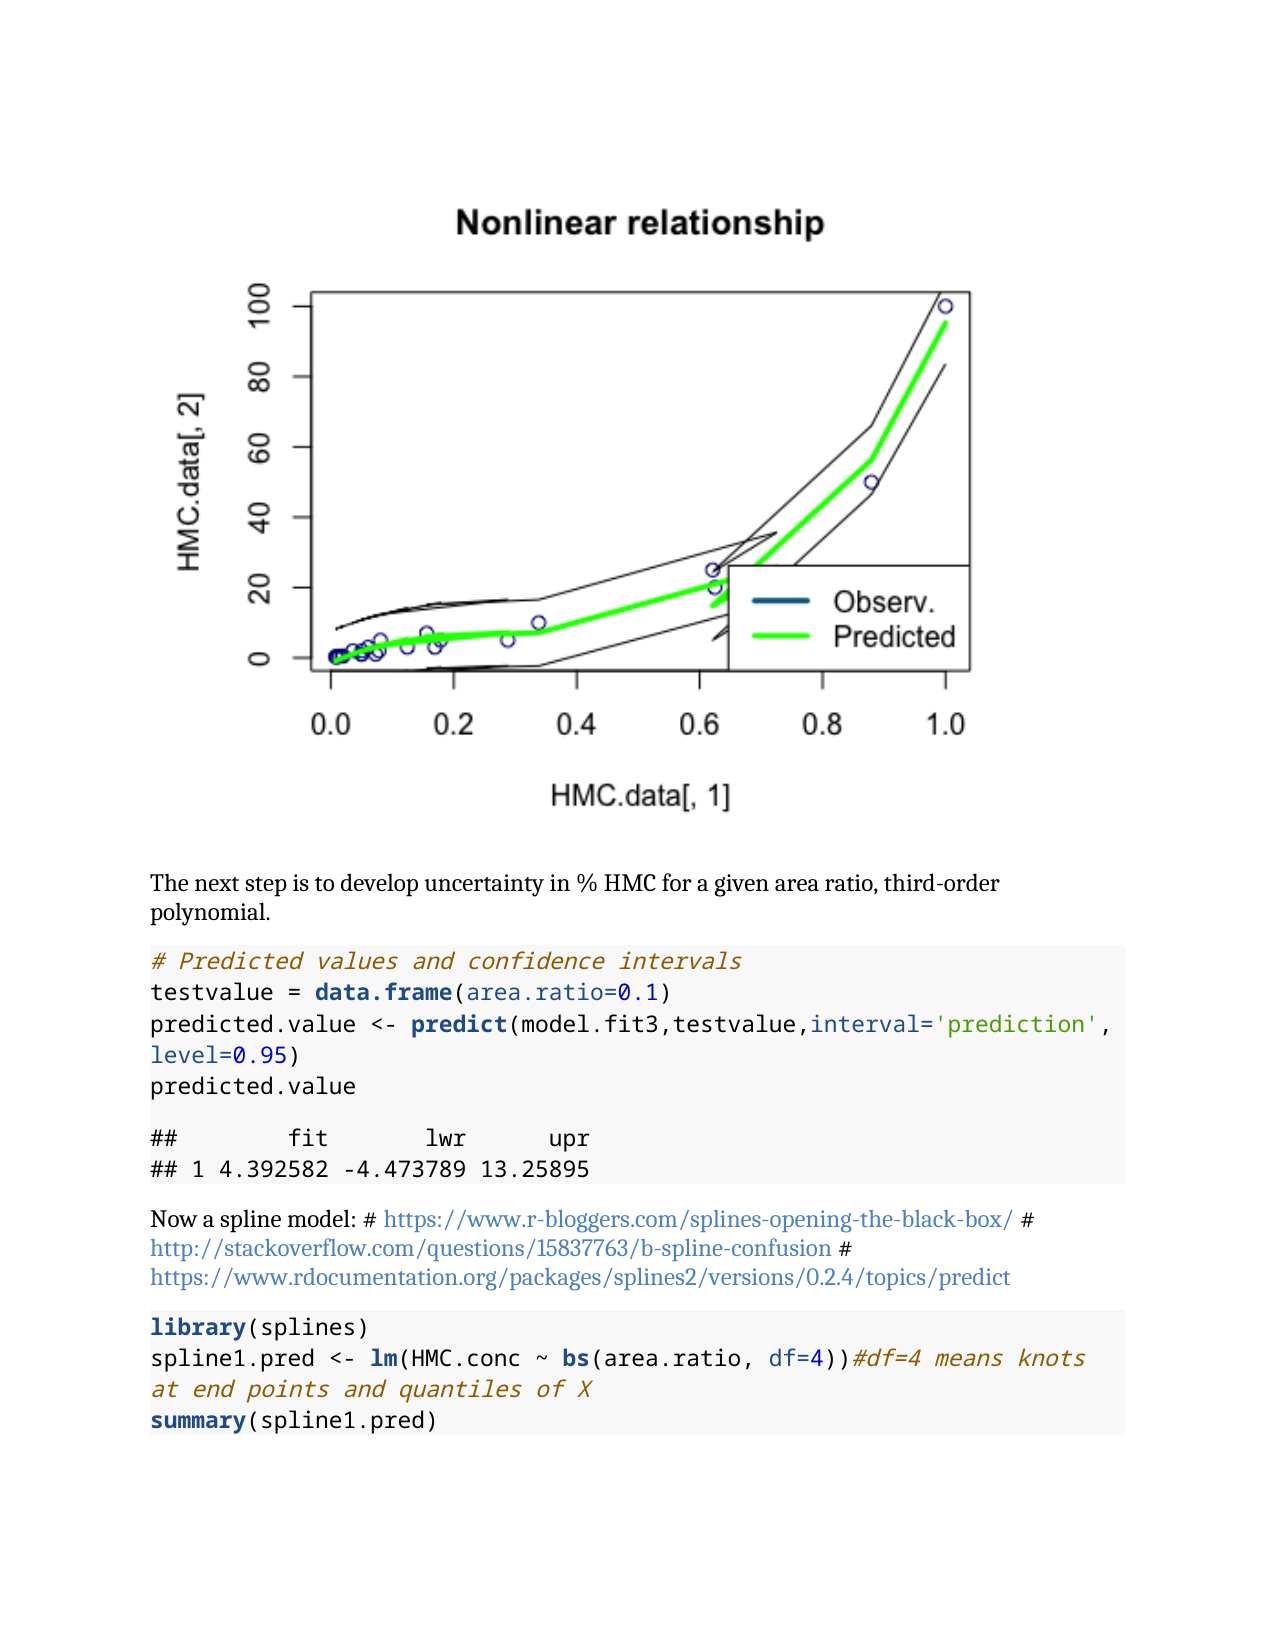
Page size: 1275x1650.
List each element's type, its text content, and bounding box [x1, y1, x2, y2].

text Now a spline model: # https://www.r-bloggers.com/splines-opening-the-black-box/ # http://stackoverflow.com/questions/15837763/b-spline-confusion # https://www.rdocumentation.org/packages/splines2/versions/0.2.4/topics/predict [150, 1205, 1125, 1292]
text ## fit lwr upr ## 1 4.392582 -4.473789 13.25895 [150, 1122, 1125, 1184]
picture [168, 150, 1044, 850]
text # Predicted values and confidence intervals testvalue = data.frame(area.ratio=0.1) predicted.value <- predict(model.fit3,testvalue,interval='prediction', level=0.95) predicted.value [150, 945, 1125, 1101]
text The next step is to develop uncertainty in % HMC for a given area ratio, third-order polynomial. [150, 869, 1125, 926]
text library(splines) spline1.pred <- lm(HMC.conc ~ bs(area.ratio, df=4))#df=4 means knots at end points and quantiles of X summary(spline1.pred) [370, 1310, 1125, 1435]
